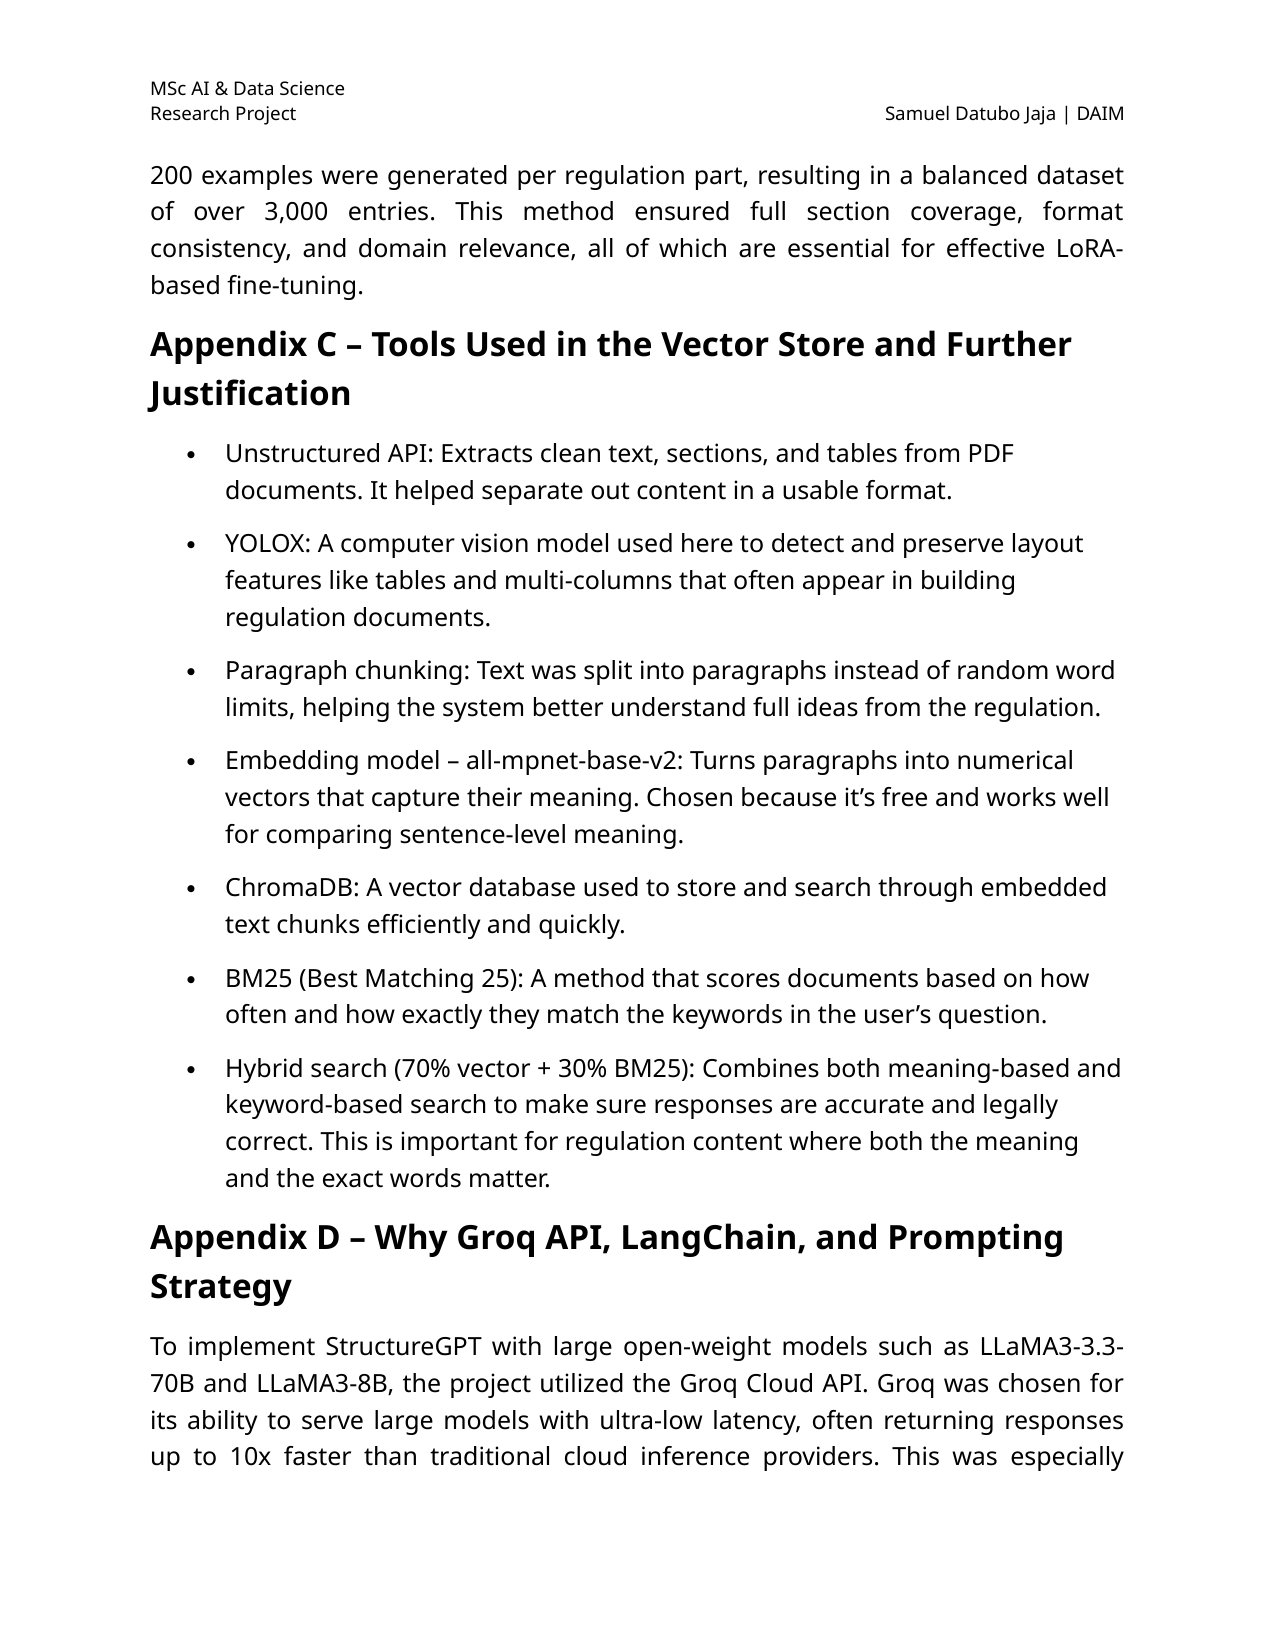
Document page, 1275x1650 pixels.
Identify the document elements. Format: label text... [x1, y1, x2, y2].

text Appendix D – Why Groq API, LangChain, and Prompting Strategy [150, 1214, 1125, 1308]
list ChromaDB: A vector database used to store and search through embedded text chunks efficiently and quickly. [187, 870, 1125, 941]
list Hybrid search (70% vector + 30% BM25): Combines both meaning-based and keyword-based search to make sure responses are accurate and legally correct. This is important for regulation content where both the meaning and the exact words matter. [187, 1050, 1125, 1195]
text Appendix C – Tools Used in the Vector Store and Further Justification [150, 321, 1125, 415]
list Embedding model – all-mpnet-base-v2: Turns paragraphs into numerical vectors that capture their meaning. Chosen because it’s free and works well for comparing sentence-level meaning. [187, 743, 1125, 851]
list Unstructured API: Extracts clean text, sections, and tables from PDF documents. It helped separate out content in a usable format. [187, 436, 1125, 506]
list Paragraph chunking: Text was split into paragraphs instead of random word limits, helping the system better understand full ideas from the regulation. [187, 653, 1125, 724]
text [150, 1329, 1125, 1473]
list YOLOX: A computer vision model used here to detect and preserve layout features like tables and multi-columns that often appear in building regulation documents. [187, 526, 1125, 633]
list BM25 (Best Matching 25): A method that scores documents based on how often and how exactly they match the keywords in the user’s question. [187, 960, 1125, 1031]
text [150, 157, 1125, 302]
